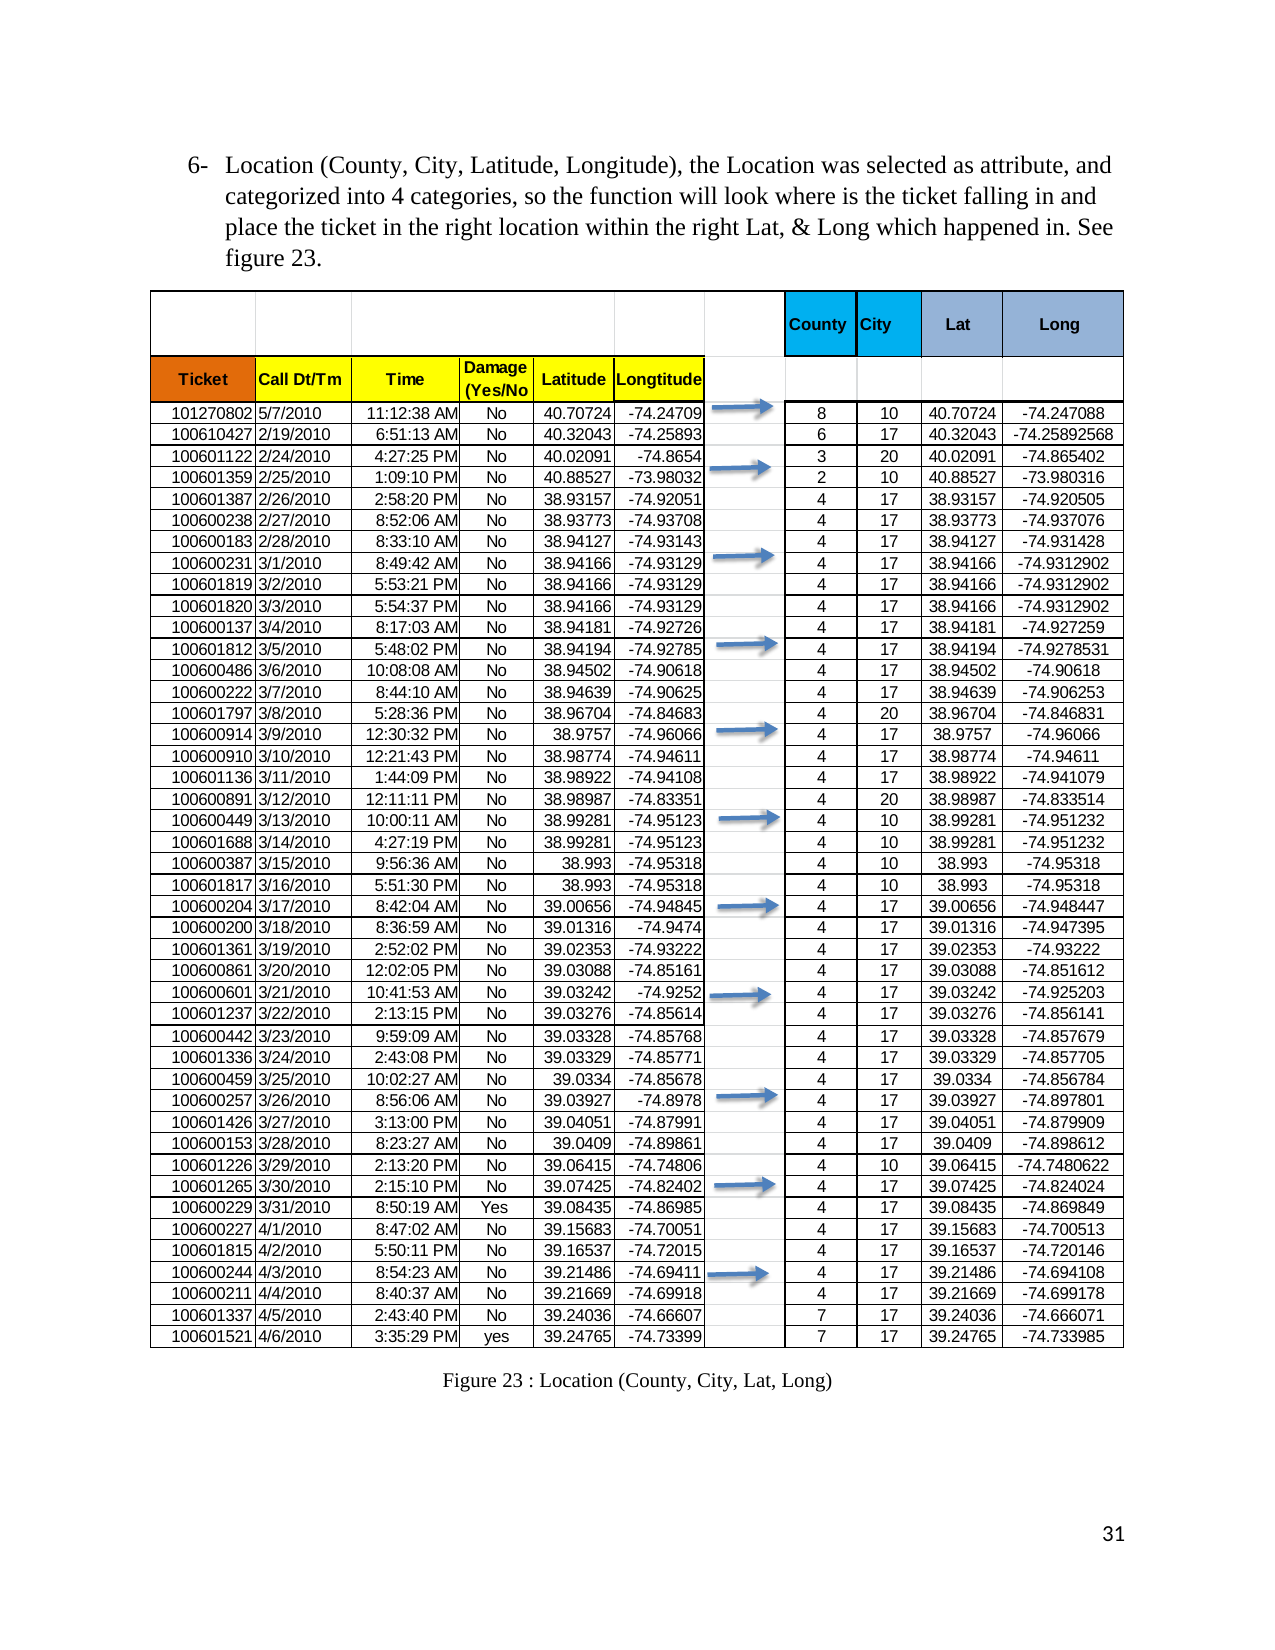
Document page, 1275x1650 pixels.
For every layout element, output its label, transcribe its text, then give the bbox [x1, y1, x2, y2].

text Figure 23 : Location (County, City, Lat, Long) [150, 1368, 1125, 1392]
list Location (County, City, Latitude, Longitude), the Location was selected as attribute, and categorized into 4 categories, so the function will look where is the ticket falling in and place the ticket in the right location within the right Lat, & Long which happened in. See figure 23. [187, 150, 1125, 272]
